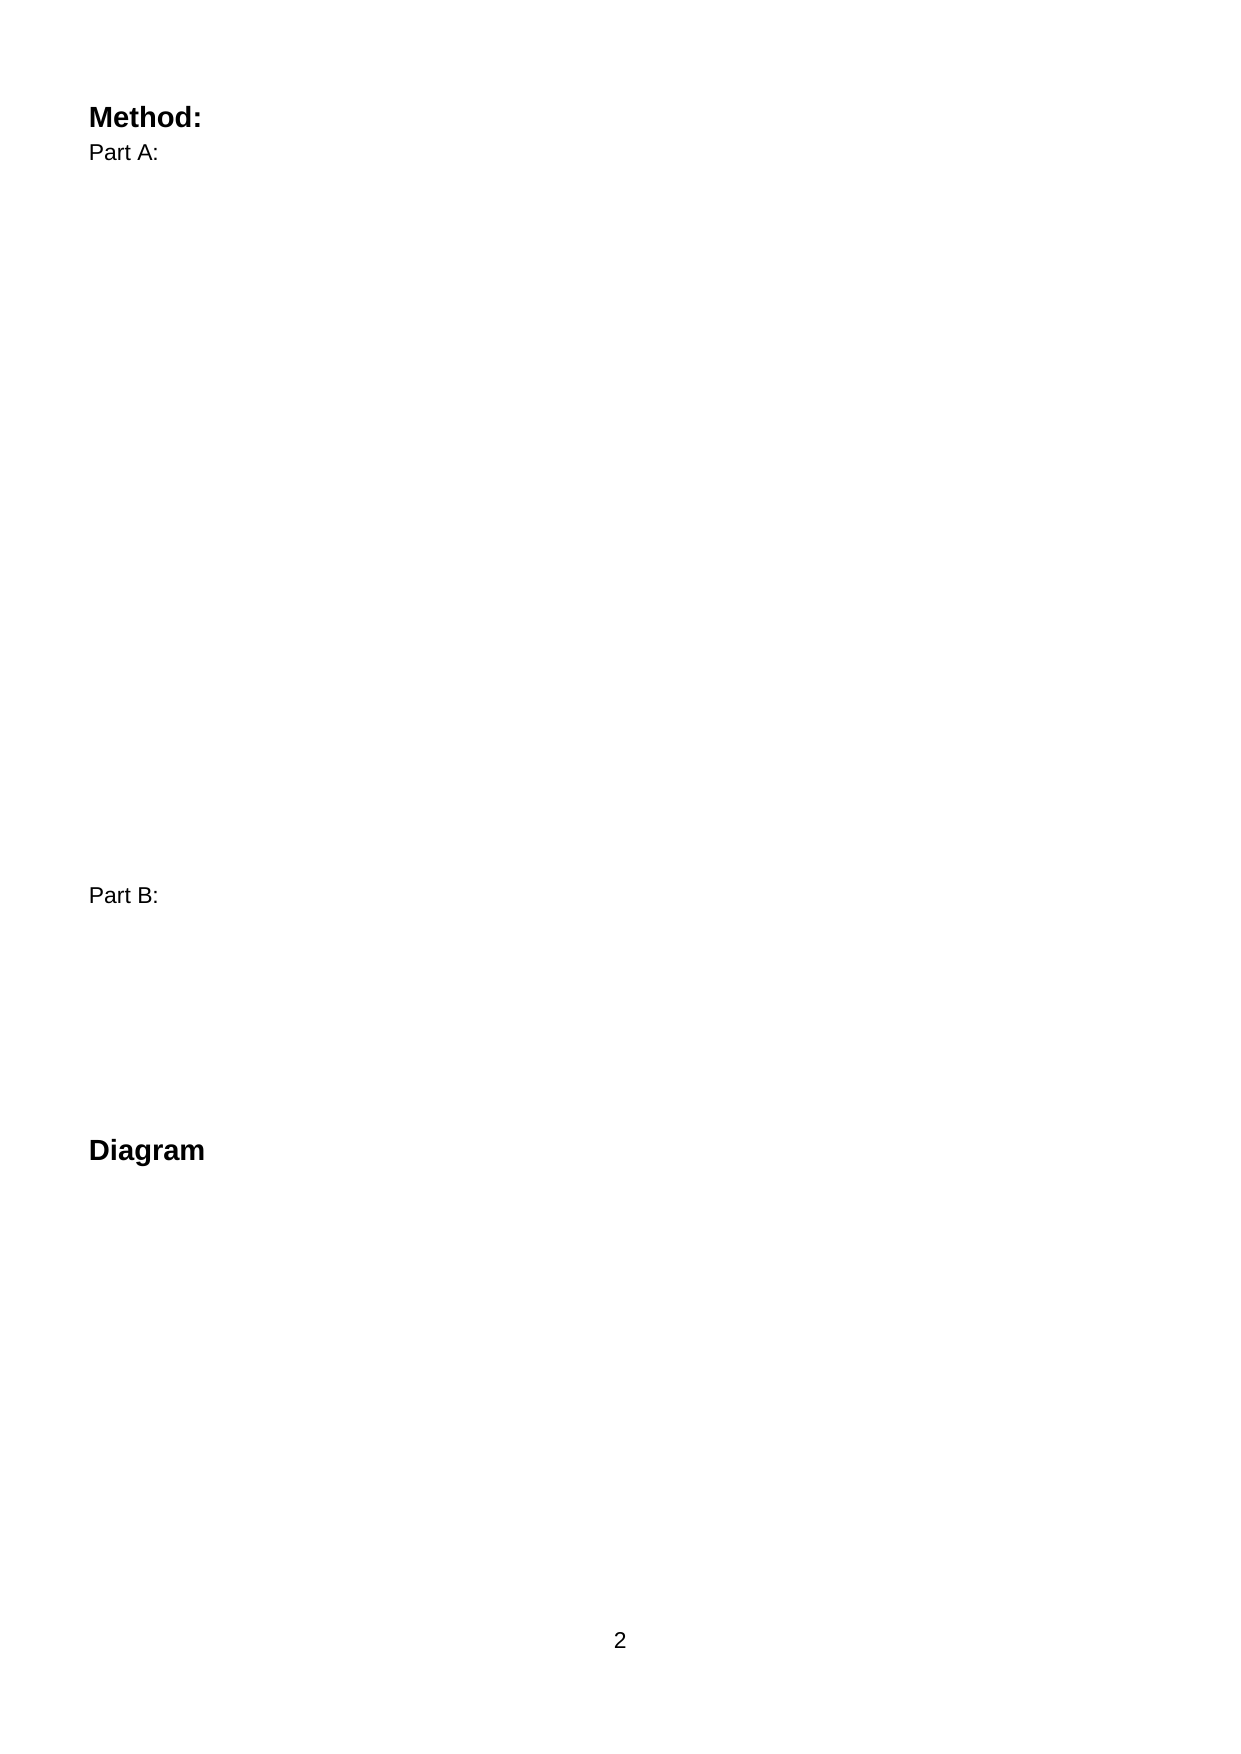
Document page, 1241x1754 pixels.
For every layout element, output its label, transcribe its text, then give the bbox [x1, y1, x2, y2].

text Part A: [89, 139, 1152, 165]
subtitle Diagram [89, 1132, 1152, 1166]
subtitle Part B: [89, 882, 1152, 909]
subtitle Method: [89, 100, 1152, 134]
